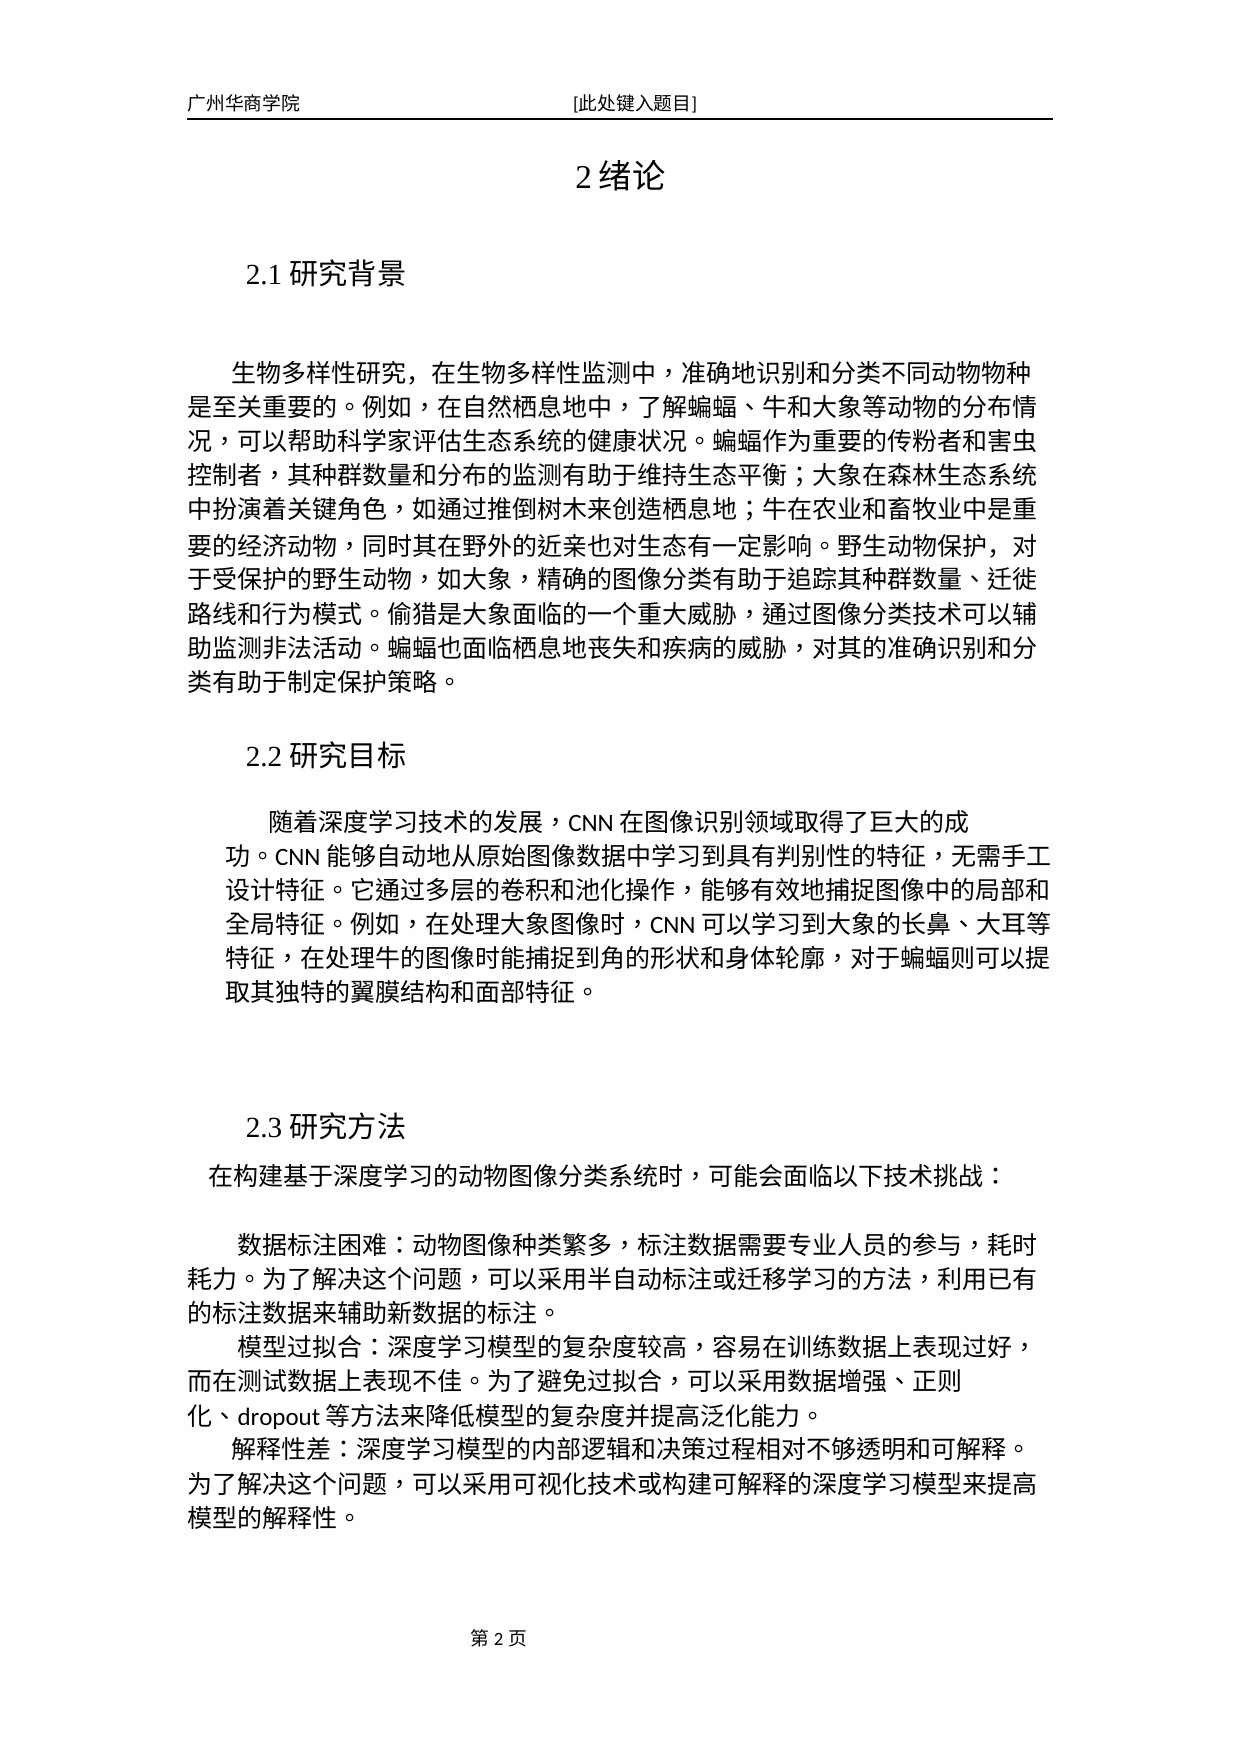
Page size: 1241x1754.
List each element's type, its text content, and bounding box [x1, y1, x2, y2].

subtitle 2绪论 [187, 150, 1053, 198]
text 解释性差：深度学习模型的内部逻辑和决策过程相对不够透明和可解释。为了解决这个问题，可以采用可视化技术或构建可解释的深度学习模型来提高模型的解释性。 [187, 1432, 1053, 1534]
list 生物多样性研究，在生物多样性监测中，准确地识别和分类不同动物物种是至关重要的。例如，在自然栖息地中，了解蝙蝠、牛和大象等动物的分布情况，可以帮助科学家评估生态系统的健康状况。蝙蝠作为重要的传粉者和害虫控制者，其种群数量和分布的监测有助于维持生态平衡；大象在森林生态系统中扮演着关键角色，如通过推倒树木来创造栖息地；牛在农业和畜牧业中是重要的经济动物，同时其在野外的近亲也对生态有一定影响。野生动物保护，对于受保护的野生动物，如大象，精确的图像分类有助于追踪其种群数量、迁徙路线和行为模式。偷猎是大象面临的一个重大威胁，通过图像分类技术可以辅助监测非法活动。蝙蝠也面临栖息地丧失和疾病的威胁，对其的准确识别和分类有助于制定保护策略。 [187, 353, 1053, 698]
subtitle 2.3 研究方法 [187, 1099, 1053, 1147]
list 随着深度学习技术的发展，CNN 在图像识别领域取得了巨大的成功。CNN 能够自动地从原始图像数据中学习到具有判别性的特征，无需手工设计特征。它通过多层的卷积和池化操作，能够有效地捕捉图像中的局部和全局特征。例如，在处理大象图像时，CNN 可以学习到大象的长鼻、大耳等特征，在处理牛的图像时能捕捉到角的形状和身体轮廓，对于蝙蝠则可以提取其独特的翼膜结构和面部特征。 [225, 805, 1053, 1009]
subtitle 2.1 研究背景 [187, 246, 1053, 294]
text 数据标注困难：动物图像种类繁多，标注数据需要专业人员的参与，耗时耗力。为了解决这个问题，可以采用半自动标注或迁移学习的方法，利用已有的标注数据来辅助新数据的标注。 [187, 1226, 1053, 1330]
text 模型过拟合：深度学习模型的复杂度较高，容易在训练数据上表现过好，而在测试数据上表现不佳。为了避免过拟合，可以采用数据增强、正则化、dropout等方法来降低模型的复杂度并提高泛化能力。 [187, 1330, 1053, 1432]
subtitle 2.2 研究目标 [187, 728, 1053, 776]
subtitle 在构建基于深度学习的动物图像分类系统时，可能会面临以下技术挑战： [187, 1147, 1053, 1195]
